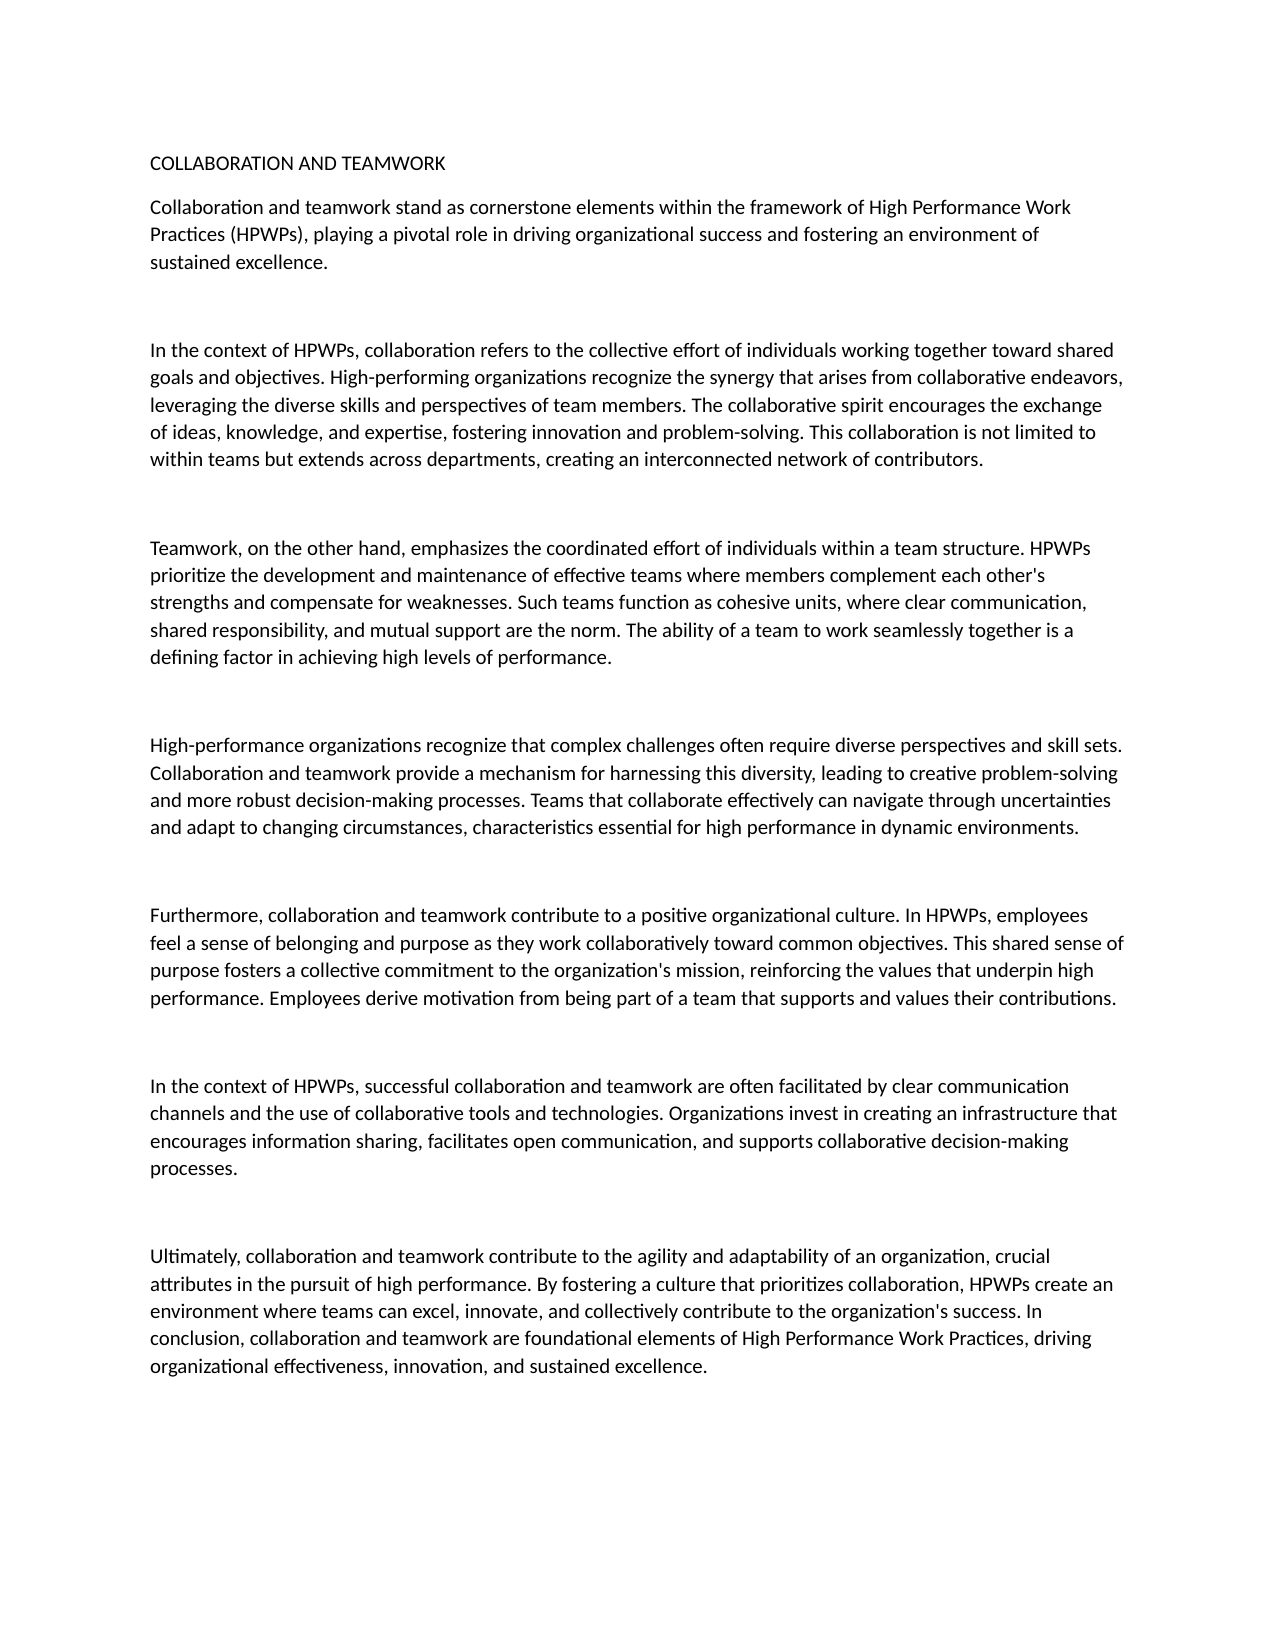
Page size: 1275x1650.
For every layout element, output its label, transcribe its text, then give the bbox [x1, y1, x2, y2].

text Furthermore, collaboration and teamwork contribute to a positive organizational culture. In HPWPs, employees feel a sense of belonging and purpose as they work collaboratively toward common objectives. This shared sense of purpose fosters a collective commitment to the organization's mission, reinforcing the values that underpin high performance. Employees derive motivation from being part of a team that supports and values their contributions. [150, 903, 1125, 1010]
text In the context of HPWPs, successful collaboration and teamwork are often facilitated by clear communication channels and the use of collaborative tools and technologies. Organizations invest in creating an infrastructure that encourages information sharing, facilitates open communication, and supports collaborative decision-making processes. [150, 1073, 1125, 1181]
text COLLABORATION AND TEAMWORK [150, 150, 1125, 175]
text Teamwork, on the other hand, emphasizes the coordinated effort of individuals within a team structure. HPWPs prioritize the development and maintenance of effective teams where members complement each other's strengths and compensate for weaknesses. Such teams function as cohesive units, where clear communication, shared responsibility, and mutual support are the norm. The ability of a team to work seamlessly together is a defining factor in achieving high levels of performance. [150, 535, 1125, 670]
text Ultimately, collaboration and teamwork contribute to the agility and adaptability of an organization, crucial attributes in the pursuit of high performance. By fostering a culture that prioritizes collaboration, HPWPs create an environment where teams can excel, innovate, and collectively contribute to the organization's success. In conclusion, collaboration and teamwork are foundational elements of High Performance Work Practices, driving organizational effectiveness, innovation, and sustained excellence. [150, 1243, 1125, 1378]
text Collaboration and teamwork stand as cornerstone elements within the framework of High Performance Work Practices (HPWPs), playing a pivotal role in driving organizational success and fostering an environment of sustained excellence. [150, 194, 1125, 274]
text In the context of HPWPs, collaboration refers to the collective effort of individuals working together toward shared goals and objectives. High-performing organizations recognize the synergy that arises from collaborative endeavors, leveraging the diverse skills and perspectives of team members. The collaborative spirit encourages the exchange of ideas, knowledge, and expertise, fostering innovation and problem-solving. This collaboration is not limited to within teams but extends across departments, creating an interconnected network of contributors. [150, 337, 1125, 472]
text High-performance organizations recognize that complex challenges often require diverse perspectives and skill sets. Collaboration and teamwork provide a mechanism for harnessing this diversity, leading to creative problem-solving and more robust decision-making processes. Teams that collaborate effectively can navigate through uncertainties and adapt to changing circumstances, characteristics essential for high performance in dynamic environments. [150, 732, 1125, 840]
